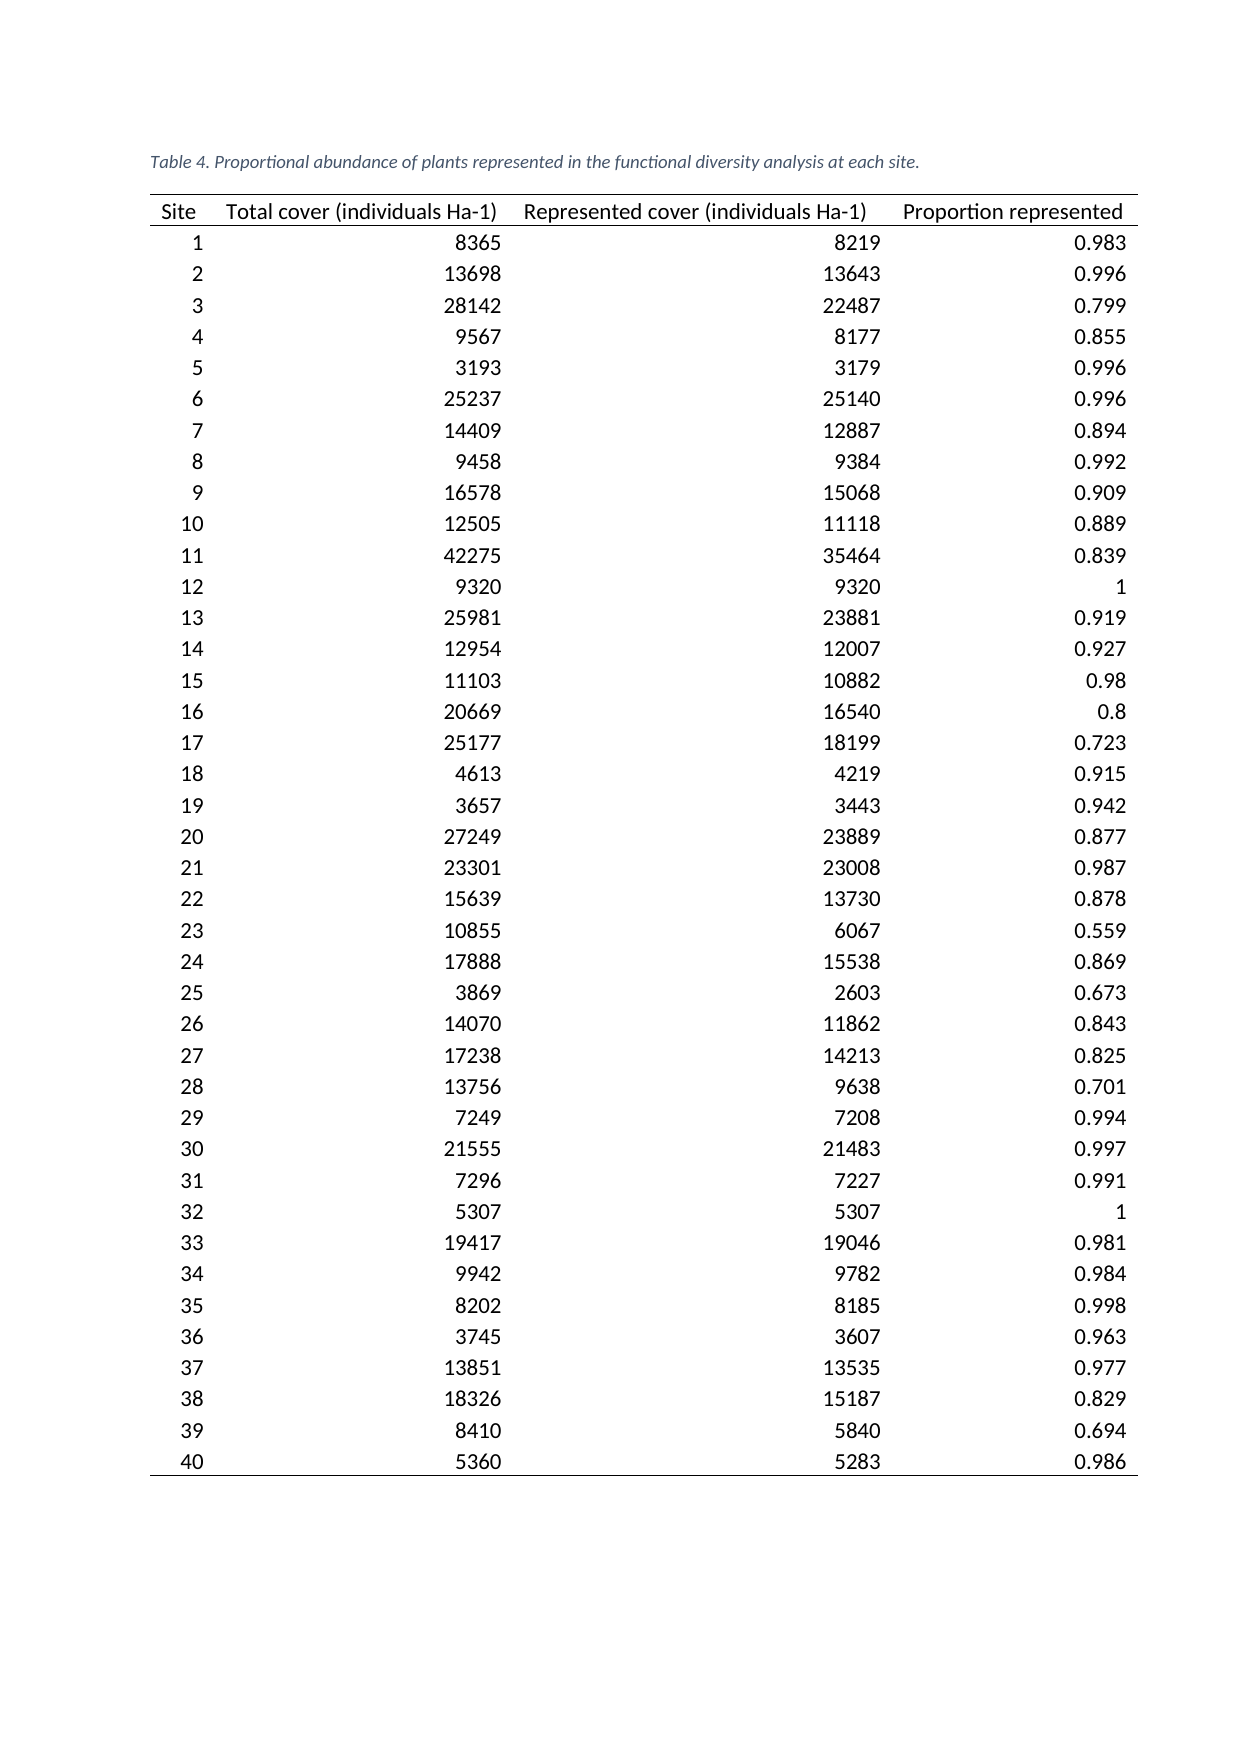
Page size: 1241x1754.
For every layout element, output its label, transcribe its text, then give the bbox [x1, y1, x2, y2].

table_cell 4613 [215, 756, 512, 787]
table_cell 0.878 [892, 881, 1137, 912]
table_cell 26 [150, 1006, 214, 1037]
table_cell 0.977 [892, 1350, 1137, 1381]
table_cell 0.843 [892, 1006, 1137, 1037]
table_cell 9320 [513, 569, 892, 600]
table_cell 0.991 [892, 1163, 1137, 1194]
table_cell 34 [150, 1256, 214, 1287]
table_cell 0.981 [892, 1225, 1137, 1256]
table_cell 5 [150, 350, 214, 381]
table_cell 28 [150, 1069, 214, 1100]
table_cell 10855 [215, 913, 512, 944]
table_cell 16 [150, 694, 214, 725]
table_cell 0.992 [892, 444, 1137, 475]
table_cell 18326 [215, 1381, 512, 1412]
table_cell 13535 [513, 1350, 892, 1381]
table_cell 0.673 [892, 975, 1137, 1006]
table_cell 13643 [513, 256, 892, 287]
table_cell 0.829 [892, 1381, 1137, 1412]
table_cell 11118 [513, 506, 892, 537]
table_cell 0.799 [892, 288, 1137, 319]
table_cell 3193 [215, 350, 512, 381]
table_cell 20 [150, 819, 214, 850]
table_cell 0.983 [892, 226, 1137, 256]
table_cell 0.963 [892, 1319, 1137, 1350]
table_cell 3443 [513, 788, 892, 819]
table_cell 0.723 [892, 725, 1137, 756]
table_cell 9942 [215, 1256, 512, 1287]
table_cell 15639 [215, 881, 512, 912]
table_cell 11103 [215, 663, 512, 694]
table_cell 21 [150, 850, 214, 881]
table_cell 42275 [215, 538, 512, 569]
table_cell 0.996 [892, 381, 1137, 412]
table_cell 3607 [513, 1319, 892, 1350]
table_cell 3745 [215, 1319, 512, 1350]
table_cell 24 [150, 944, 214, 975]
table_header Site [150, 195, 214, 225]
table_cell 7 [150, 413, 214, 444]
text Table 4. Proportional abundance of plants represented in the functional diversity analysis at each site. [150, 150, 1090, 173]
table_cell 0.987 [892, 850, 1137, 881]
table_cell 0.559 [892, 913, 1137, 944]
table_cell 8185 [513, 1288, 892, 1319]
table_cell 2 [150, 256, 214, 287]
table_cell 23301 [215, 850, 512, 881]
table_cell 0.942 [892, 788, 1137, 819]
table_cell 37 [150, 1350, 214, 1381]
table_cell 8 [150, 444, 214, 475]
table_cell 16578 [215, 475, 512, 506]
table_cell 5307 [513, 1194, 892, 1225]
table_cell 0.825 [892, 1038, 1137, 1069]
table_cell 40 [150, 1444, 214, 1475]
table_cell 9384 [513, 444, 892, 475]
table_cell 25140 [513, 381, 892, 412]
table_cell 23008 [513, 850, 892, 881]
table_cell 9320 [215, 569, 512, 600]
table_cell 1 [150, 226, 214, 256]
table_cell 14070 [215, 1006, 512, 1037]
table_cell 5360 [215, 1444, 512, 1475]
table_cell 25177 [215, 725, 512, 756]
table_cell 12887 [513, 413, 892, 444]
table_header Total cover (individuals Ha-1) [215, 195, 512, 225]
table_cell 0.986 [892, 1444, 1137, 1475]
table_cell 29 [150, 1100, 214, 1131]
table_cell 0.877 [892, 819, 1137, 850]
table_cell 13756 [215, 1069, 512, 1100]
table_cell 0.994 [892, 1100, 1137, 1131]
table_cell 19 [150, 788, 214, 819]
table_cell 17238 [215, 1038, 512, 1069]
table_cell 8219 [513, 226, 892, 256]
table_cell 25237 [215, 381, 512, 412]
table_cell 3179 [513, 350, 892, 381]
table_cell 0.997 [892, 1131, 1137, 1162]
table_cell 15 [150, 663, 214, 694]
table_cell 27 [150, 1038, 214, 1069]
table_cell 12954 [215, 631, 512, 662]
table_cell 3869 [215, 975, 512, 1006]
table_cell 7249 [215, 1100, 512, 1131]
table_cell 1 [892, 569, 1137, 600]
table_cell 19046 [513, 1225, 892, 1256]
table_cell 0.694 [892, 1413, 1137, 1444]
table_cell 13698 [215, 256, 512, 287]
table_cell 3 [150, 288, 214, 319]
table_cell 15068 [513, 475, 892, 506]
table_cell 25981 [215, 600, 512, 631]
table_cell 14409 [215, 413, 512, 444]
table_cell 33 [150, 1225, 214, 1256]
table_cell 7296 [215, 1163, 512, 1194]
table_cell 18199 [513, 725, 892, 756]
table_cell 38 [150, 1381, 214, 1412]
table_cell 9 [150, 475, 214, 506]
table_cell 35 [150, 1288, 214, 1319]
table_cell 12007 [513, 631, 892, 662]
table_cell 14 [150, 631, 214, 662]
table_cell 0.996 [892, 256, 1137, 287]
table_cell 20669 [215, 694, 512, 725]
table_cell 0.915 [892, 756, 1137, 787]
table_cell 12505 [215, 506, 512, 537]
table_cell 23889 [513, 819, 892, 850]
table_cell 21555 [215, 1131, 512, 1162]
table_cell 28142 [215, 288, 512, 319]
table_cell 36 [150, 1319, 214, 1350]
table_cell 13851 [215, 1350, 512, 1381]
table_cell 0.927 [892, 631, 1137, 662]
table_cell 23881 [513, 600, 892, 631]
table_cell 22487 [513, 288, 892, 319]
table_cell 19417 [215, 1225, 512, 1256]
table_cell 0.869 [892, 944, 1137, 975]
table_cell 9458 [215, 444, 512, 475]
table_cell 25 [150, 975, 214, 1006]
table_cell 9782 [513, 1256, 892, 1287]
table_cell 0.996 [892, 350, 1137, 381]
table_cell 6067 [513, 913, 892, 944]
table_cell 12 [150, 569, 214, 600]
table_cell 0.894 [892, 413, 1137, 444]
table_cell 8202 [215, 1288, 512, 1319]
table_header Represented cover (individuals Ha-1) [513, 195, 892, 225]
table_cell 14213 [513, 1038, 892, 1069]
table_cell 10 [150, 506, 214, 537]
table_cell 4 [150, 319, 214, 350]
table_cell 8365 [215, 226, 512, 256]
table_cell 17 [150, 725, 214, 756]
table_cell 22 [150, 881, 214, 912]
table_cell 32 [150, 1194, 214, 1225]
table_cell 18 [150, 756, 214, 787]
table_cell 0.998 [892, 1288, 1137, 1319]
table_cell 2603 [513, 975, 892, 1006]
table_cell 1 [892, 1194, 1137, 1225]
table_cell 0.909 [892, 475, 1137, 506]
table_cell 5307 [215, 1194, 512, 1225]
table_cell 39 [150, 1413, 214, 1444]
table_cell 31 [150, 1163, 214, 1194]
table_header Proportion represented [892, 195, 1137, 225]
table_cell 23 [150, 913, 214, 944]
table_cell 0.839 [892, 538, 1137, 569]
table_cell 0.701 [892, 1069, 1137, 1100]
table_cell 4219 [513, 756, 892, 787]
table_cell 11 [150, 538, 214, 569]
table_cell 0.889 [892, 506, 1137, 537]
table_cell 7227 [513, 1163, 892, 1194]
table_cell 9567 [215, 319, 512, 350]
table_cell 11862 [513, 1006, 892, 1037]
table_cell 9638 [513, 1069, 892, 1100]
table_cell 0.984 [892, 1256, 1137, 1287]
table_cell 5840 [513, 1413, 892, 1444]
table_cell 30 [150, 1131, 214, 1162]
table_cell 35464 [513, 538, 892, 569]
table_cell 7208 [513, 1100, 892, 1131]
table_cell 15538 [513, 944, 892, 975]
table_cell 8410 [215, 1413, 512, 1444]
table_cell 6 [150, 381, 214, 412]
table_cell 10882 [513, 663, 892, 694]
table_cell 8177 [513, 319, 892, 350]
table_cell 13 [150, 600, 214, 631]
table_cell 0.855 [892, 319, 1137, 350]
table_cell 0.98 [892, 663, 1137, 694]
table_cell 17888 [215, 944, 512, 975]
table_cell 0.8 [892, 694, 1137, 725]
table_cell 21483 [513, 1131, 892, 1162]
table_cell 3657 [215, 788, 512, 819]
table_cell 13730 [513, 881, 892, 912]
table_cell 0.919 [892, 600, 1137, 631]
table_cell 5283 [513, 1444, 892, 1475]
table_cell 16540 [513, 694, 892, 725]
table_cell 27249 [215, 819, 512, 850]
table_cell 15187 [513, 1381, 892, 1412]
